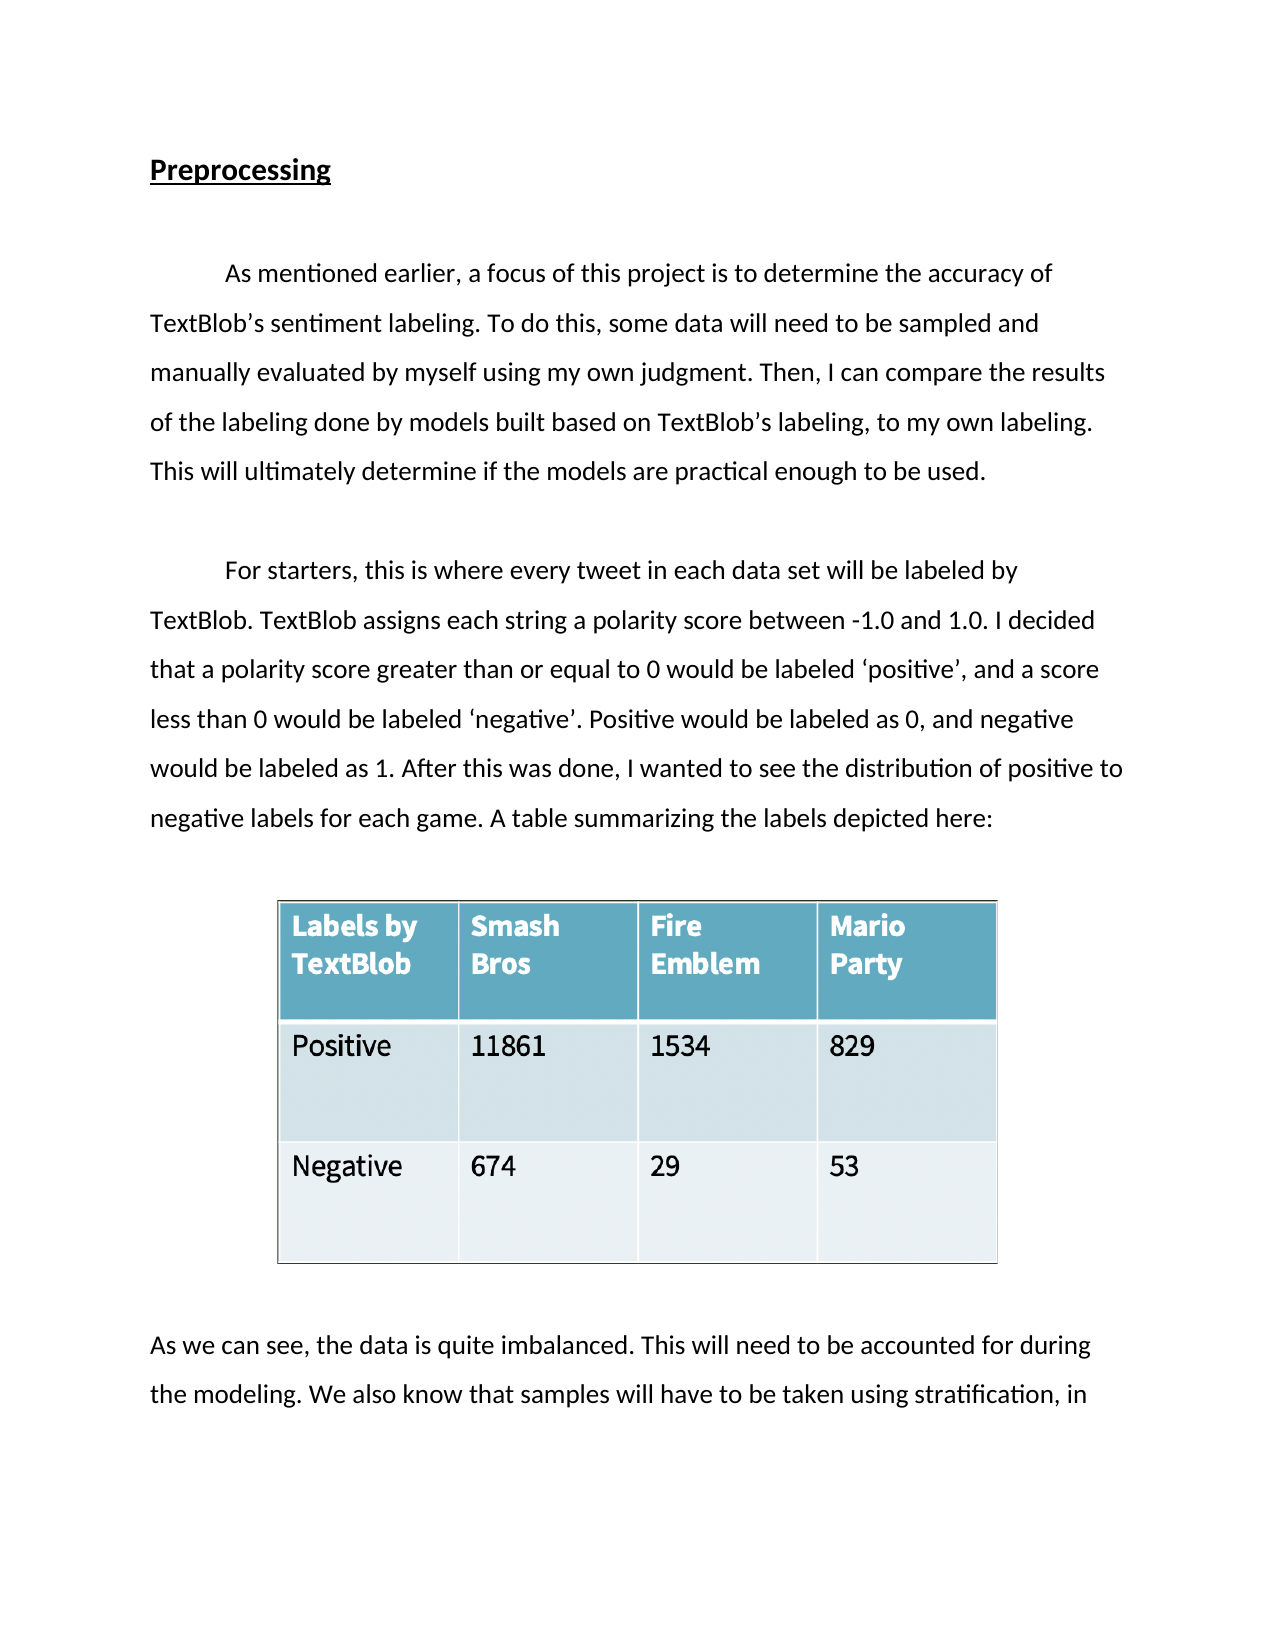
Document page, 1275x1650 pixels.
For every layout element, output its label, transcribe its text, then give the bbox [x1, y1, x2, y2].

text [150, 1328, 1125, 1411]
text Preprocessing [150, 150, 1125, 188]
picture [277, 900, 998, 1264]
text As mentioned earlier, a focus of this project is to determine the accuracy of TextBlob’s sentiment labeling. To do this, some data will need to be sampled and manually evaluated by myself using my own judgment. Then, I can compare the results of the labeling done by models built based on TextBlob’s labeling, to my own labeling. This will ultimately determine if the models are practical enough to be used. [150, 257, 1125, 488]
text For starters, this is where every tweet in each data set will be labeled by TextBlob. TextBlob assigns each string a polarity score between -1.0 and 1.0. I decided that a polarity score greater than or equal to 0 would be labeled ‘positive’, and a score less than 0 would be labeled ‘negative’. Positive would be labeled as 0, and negative would be labeled as 1. After this was done, I wanted to see the distribution of positive to negative labels for each game. A table summarizing the labels depicted here: [150, 553, 1125, 834]
